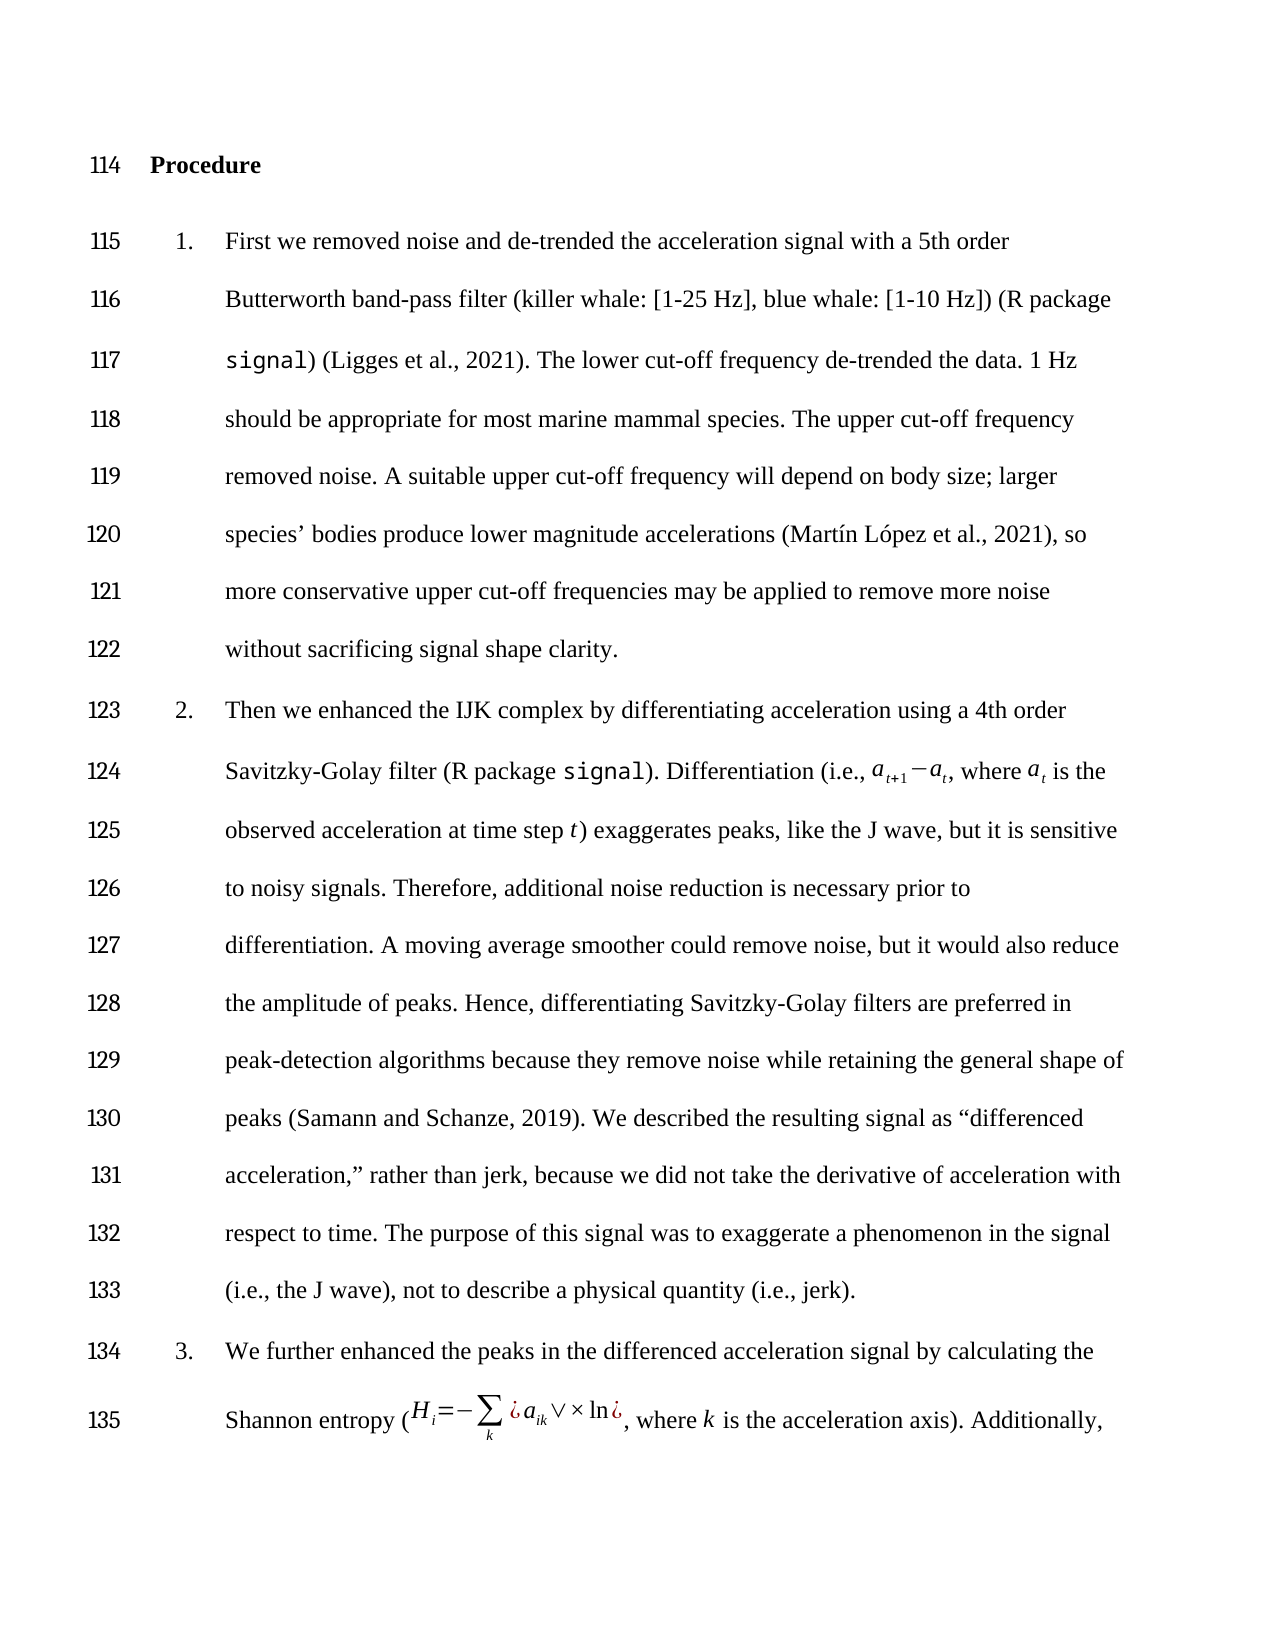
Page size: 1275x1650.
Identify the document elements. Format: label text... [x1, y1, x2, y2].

list Then we enhanced the IJK complex by differentiating acceleration using a 4th order Savitzky-Golay filter (R package signal). Differentiation (i.e., , where is the observed acceleration at time step ) exaggerates peaks, like the J wave, but it is sensitive to noisy signals. Therefore, additional noise reduction is necessary prior to differentiation. A moving average smoother could remove noise, but it would also reduce the amplitude of peaks. Hence, differentiating Savitzky-Golay filters are preferred in peak-detection algorithms because they remove noise while retaining the general shape of peaks (Samann and Schanze, 2019). We described the resulting signal as “differenced acceleration,” rather than jerk, because we did not take the derivative of acceleration with respect to time. The purpose of this signal was to exaggerate a phenomenon in the signal (i.e., the J wave), not to describe a physical quantity (i.e., jerk). [175, 695, 1125, 1304]
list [175, 1336, 1125, 1445]
list First we removed noise and de-trended the acceleration signal with a 5th order Butterworth band-pass filter (killer whale: [1-25 Hz], blue whale: [1-10 Hz]) (R package signal) (Ligges et al., 2021). The lower cut-off frequency de-trended the data. 1 Hz should be appropriate for most marine mammal species. The upper cut-off frequency removed noise. A suitable upper cut-off frequency will depend on body size; larger species’ bodies produce lower magnitude accelerations (Martín López et al., 2021), so more conservative upper cut-off frequencies may be applied to remove more noise without sacrificing signal shape clarity. [175, 226, 1125, 662]
text Procedure [150, 150, 1125, 179]
